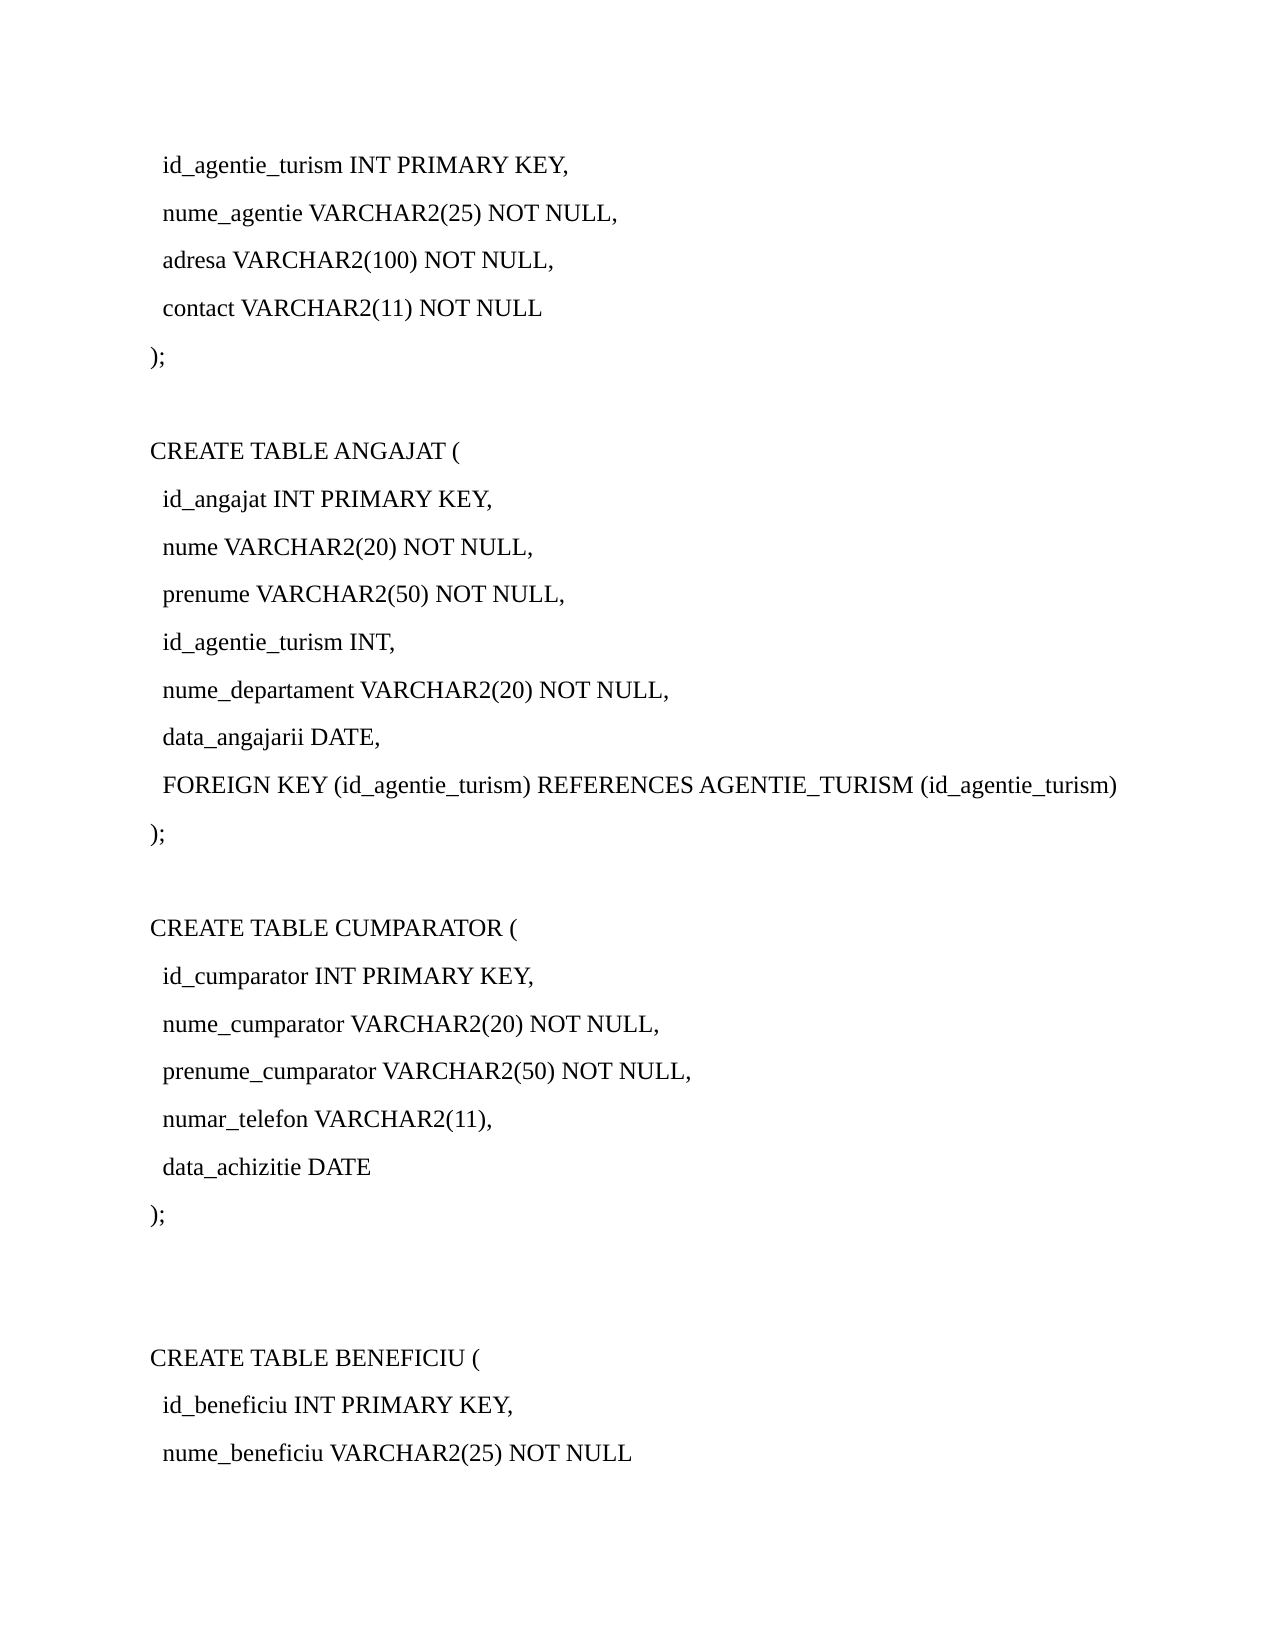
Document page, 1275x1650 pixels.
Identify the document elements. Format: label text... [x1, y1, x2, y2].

text adresa VARCHAR2(100) NOT NULL, [150, 245, 1125, 274]
text data_angajarii DATE, [150, 722, 1125, 751]
text prenume VARCHAR2(50) NOT NULL, [150, 579, 1125, 608]
text data_achizitie DATE [150, 1152, 1125, 1181]
text id_agentie_turism INT, [150, 627, 1125, 656]
text nume_agentie VARCHAR2(25) NOT NULL, [150, 198, 1125, 226]
text ); [150, 1199, 1125, 1228]
text CREATE TABLE CUMPARATOR ( [150, 913, 1125, 942]
text id_agentie_turism INT PRIMARY KEY, [150, 150, 1125, 179]
text CREATE TABLE ANGAJAT ( [150, 436, 1125, 465]
text contact VARCHAR2(11) NOT NULL [150, 293, 1125, 322]
text ); [150, 818, 1125, 847]
text nume VARCHAR2(20) NOT NULL, [150, 532, 1125, 560]
text nume_departament VARCHAR2(20) NOT NULL, [150, 675, 1125, 703]
text CREATE TABLE BENEFICIU ( [150, 1343, 1125, 1371]
text prenume_cumparator VARCHAR2(50) NOT NULL, [150, 1056, 1125, 1085]
text nume_cumparator VARCHAR2(20) NOT NULL, [150, 1009, 1125, 1037]
text id_cumparator INT PRIMARY KEY, [150, 961, 1125, 990]
text id_angajat INT PRIMARY KEY, [150, 484, 1125, 513]
text numar_telefon VARCHAR2(11), [150, 1104, 1125, 1133]
text id_beneficiu INT PRIMARY KEY, [150, 1390, 1125, 1419]
text ); [150, 341, 1125, 369]
text nume_beneficiu VARCHAR2(25) NOT NULL [150, 1438, 1125, 1467]
text FOREIGN KEY (id_agentie_turism) REFERENCES AGENTIE_TURISM (id_agentie_turism) [150, 770, 1125, 799]
